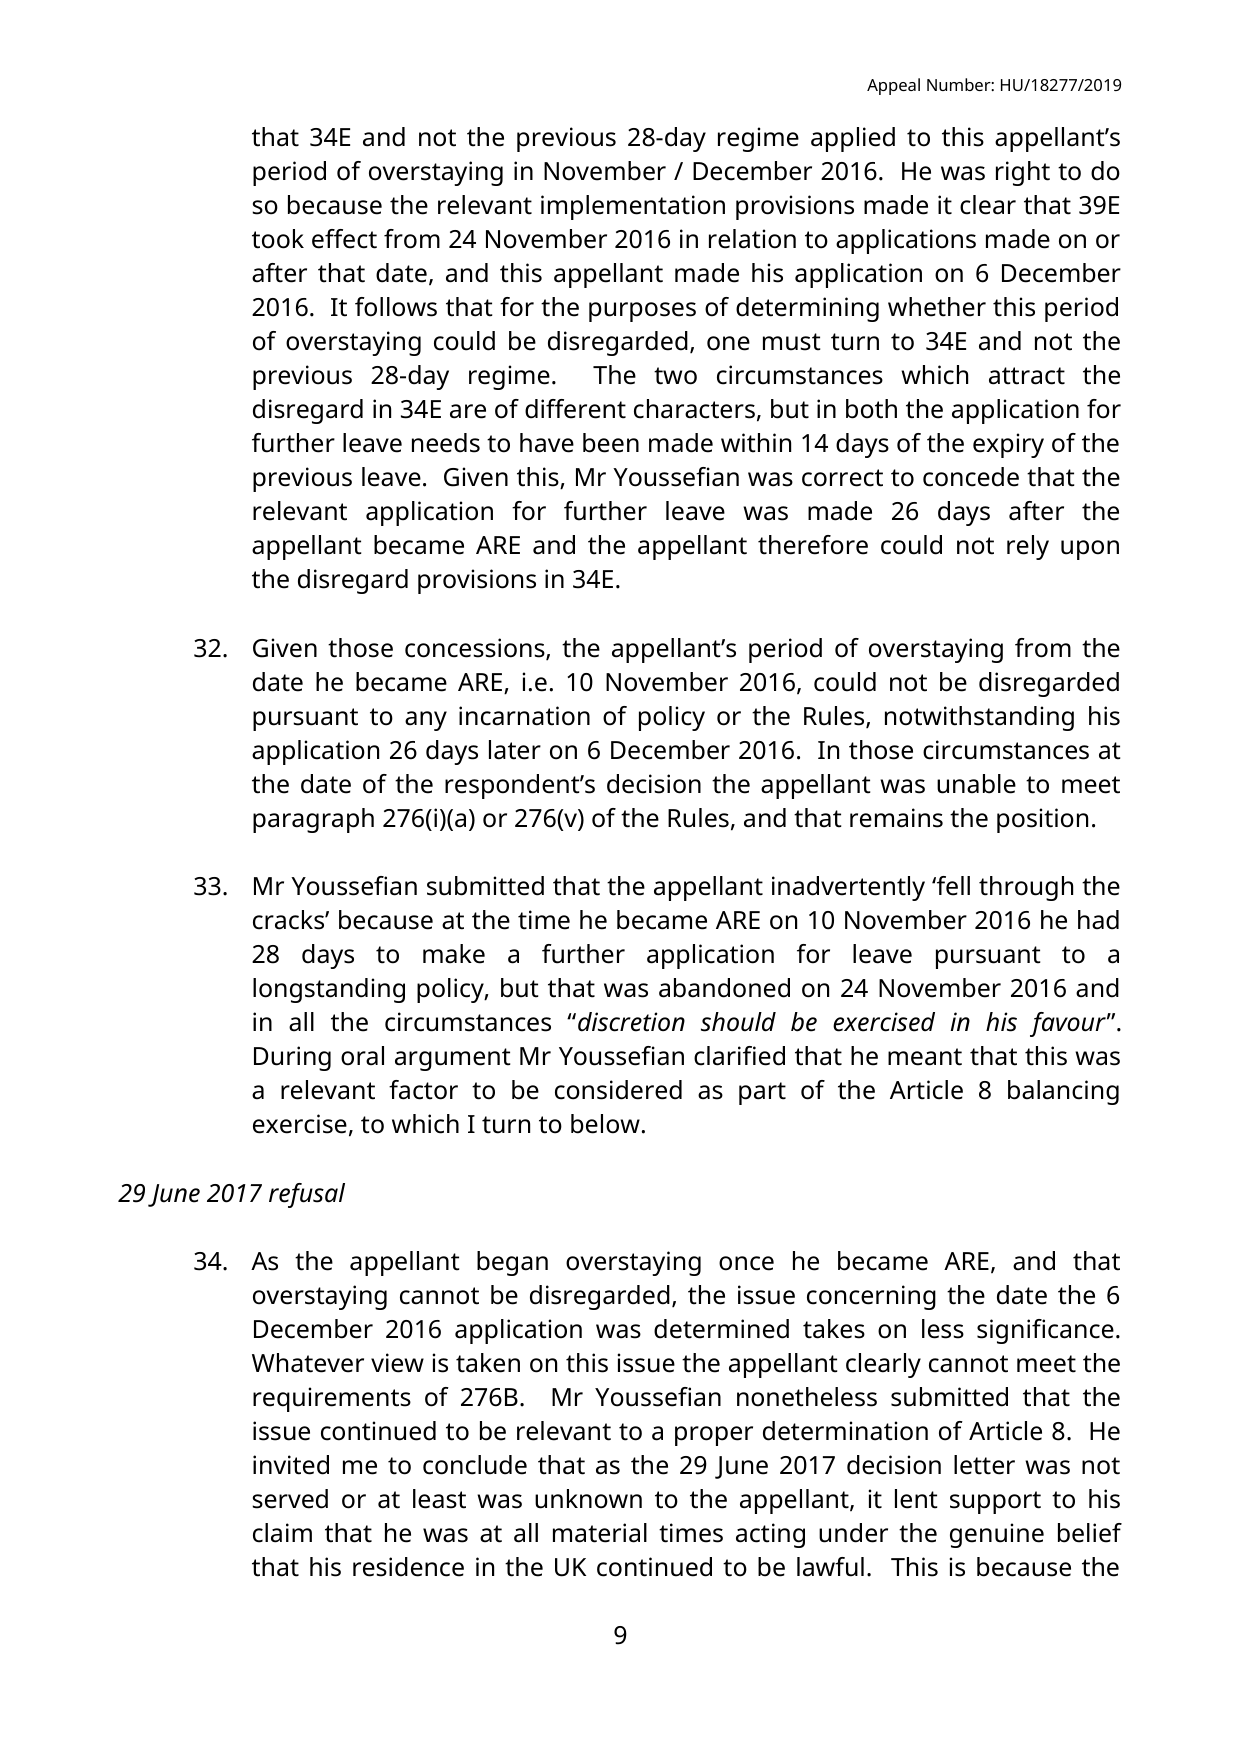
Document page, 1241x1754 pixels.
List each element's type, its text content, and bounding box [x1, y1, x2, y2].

list Given those concessions, the appellant’s period of overstaying from the date he became ARE, i.e. 10 November 2016, could not be disregarded pursuant to any incarnation of policy or the Rules, notwithstanding his application 26 days later on 6 December 2016. In those circumstances at the date of the respondent’s decision the appellant was unable to meet paragraph 276(i)(a) or 276(v) of the Rules, and that remains the position. [193, 630, 1122, 834]
list Mr Youssefian submitted that the appellant inadvertently ‘fell through the cracks’ because at the time he became ARE on 10 November 2016 he had 28 days to make a further application for leave pursuant to a longstanding policy, but that was abandoned on 24 November 2016 and in all the circumstances “discretion should be exercised in his favour”. During oral argument Mr Youssefian clarified that he meant that this was a relevant factor to be considered as part of the Article 8 balancing exercise, to which I turn to below. [193, 869, 1122, 1141]
text 29 June 2017 refusal [118, 1175, 1122, 1209]
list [193, 119, 1122, 596]
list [193, 1243, 1122, 1584]
